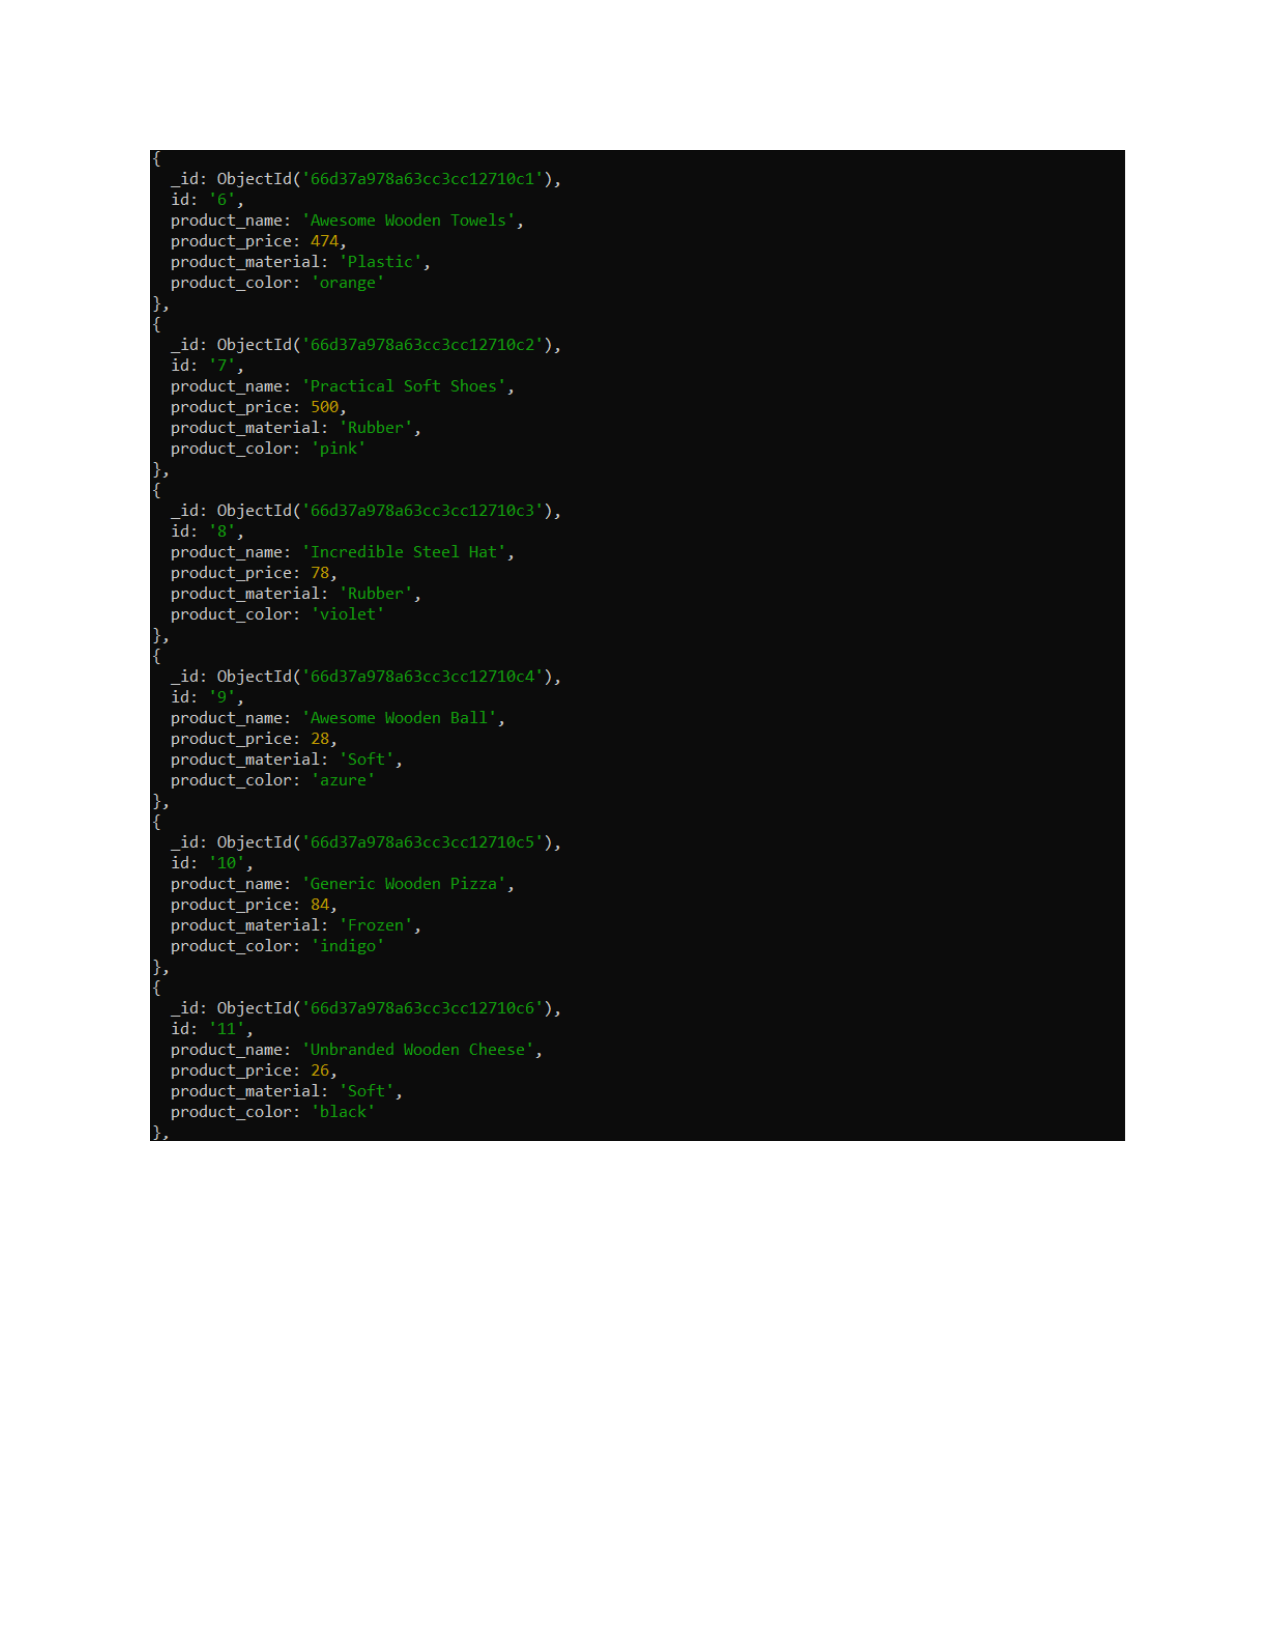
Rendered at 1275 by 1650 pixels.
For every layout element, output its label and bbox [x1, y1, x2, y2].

picture [150, 150, 1125, 1141]
